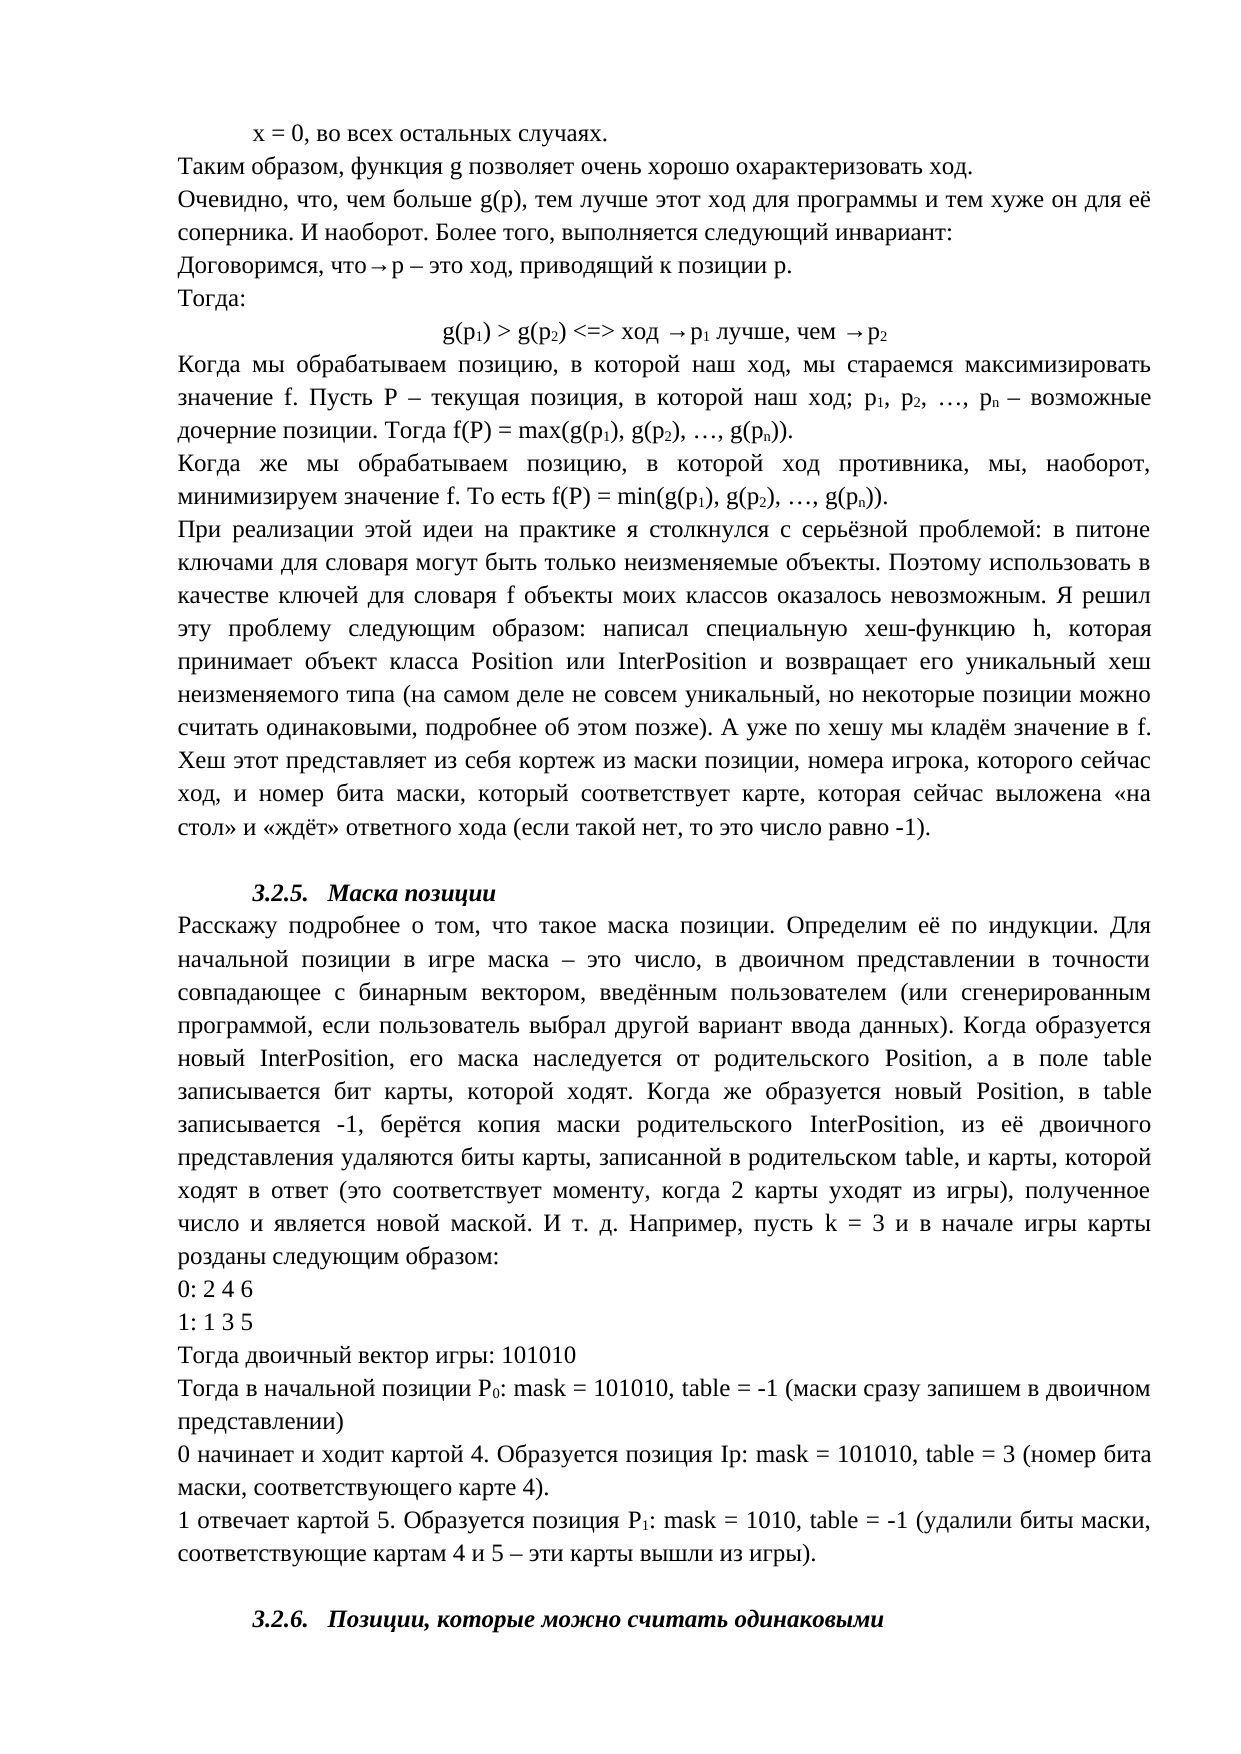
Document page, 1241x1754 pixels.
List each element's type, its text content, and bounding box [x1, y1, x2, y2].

text Тогда в начальной позиции Р0: mask = 101010, table = -1 (маски сразу запишем в двоичном представлении) [177, 1373, 1152, 1435]
text Очевидно, что, чем больше g(p), тем лучше этот ход для программы и тем хуже он для её соперника. И наоборот. Более того, выполняется следующий инвариант: [177, 184, 1152, 246]
text Таким образом, функция g позволяет очень хорошо охарактеризовать ход. [177, 151, 1152, 180]
text Договоримся, чтоp – это ход, приводящий к позиции p. [177, 250, 1152, 279]
text g(p1) > g(p2) <=> ход р1 лучше, чем p2 [177, 316, 1152, 345]
text Когда же мы обрабатываем позицию, в которой ход противника, мы, наоборот, минимизируем значение f. То есть f(P) = min(g(p1), g(p2), …, g(pn)). [177, 448, 1152, 510]
list Позиции, которые можно считать одинаковыми [252, 1604, 1152, 1633]
text Тогда двоичный вектор игры: 101010 [177, 1340, 1152, 1369]
text х = 0, во всех остальных случаях. [177, 118, 1152, 147]
text При реализации этой идеи на практике я столкнулся с серьёзной проблемой: в питоне ключами для словаря могут быть только неизменяемые объекты. Поэтому использовать в качестве ключей для словаря f объекты моих классов оказалось невозможным. Я решил эту проблему следующим образом: написал специальную хеш-функцию h, которая принимает объект класса Position или InterPosition и возвращает его уникальный хеш неизменяемого типа (на самом деле не совсем уникальный, но некоторые позиции можно считать одинаковыми, подробнее об этом позже). А уже по хешу мы кладём значение в f. Хеш этот представляет из себя кортеж из маски позиции, номера игрока, которого сейчас ход, и номер бита маски, который соответствует карте, которая сейчас выложена «на стол» и «ждёт» ответного хода (если такой нет, то это число равно -1). [177, 514, 1152, 840]
text 0: 2 4 6 [177, 1274, 1152, 1303]
text 0 начинает и ходит картой 4. Образуется позиция Ip: mask = 101010, table = 3 (номер бита маски, соответствующего карте 4). [177, 1439, 1152, 1501]
text 1: 1 3 5 [177, 1307, 1152, 1336]
list Маска позиции [252, 878, 1152, 906]
text 1 отвечает картой 5. Образуется позиция P1: mask = 1010, table = -1 (удалили биты маски, соответствующие картам 4 и 5 – эти карты вышли из игры). [177, 1505, 1152, 1567]
text Тогда: [177, 283, 1152, 312]
text Расскажу подробнее о том, что такое маска позиции. Определим её по индукции. Для начальной позиции в игре маска – это число, в двоичном представлении в точности совпадающее с бинарным вектором, введённым пользователем (или сгенерированным программой, если пользователь выбрал другой вариант ввода данных). Когда образуется новый InterPosition, его маска наследуется от родительского Position, а в поле table записывается бит карты, которой ходят. Когда же образуется новый Position, в table записывается -1, берётся копия маски родительского InterPosition, из её двоичного представления удаляются биты карты, записанной в родительском table, и карты, которой ходят в ответ (это соответствует моменту, когда 2 карты уходят из игры), полученное число и является новой маской. И т. д. Например, пусть k = 3 и в начале игры карты розданы следующим образом: [177, 911, 1152, 1269]
text Когда мы обрабатываем позицию, в которой наш ход, мы стараемся максимизировать значение f. Пусть P – текущая позиция, в которой наш ход; p1, p2, …, pn – возможные дочерние позиции. Тогда f(P) = max(g(p1), g(p2), …, g(pn)). [177, 349, 1152, 444]
